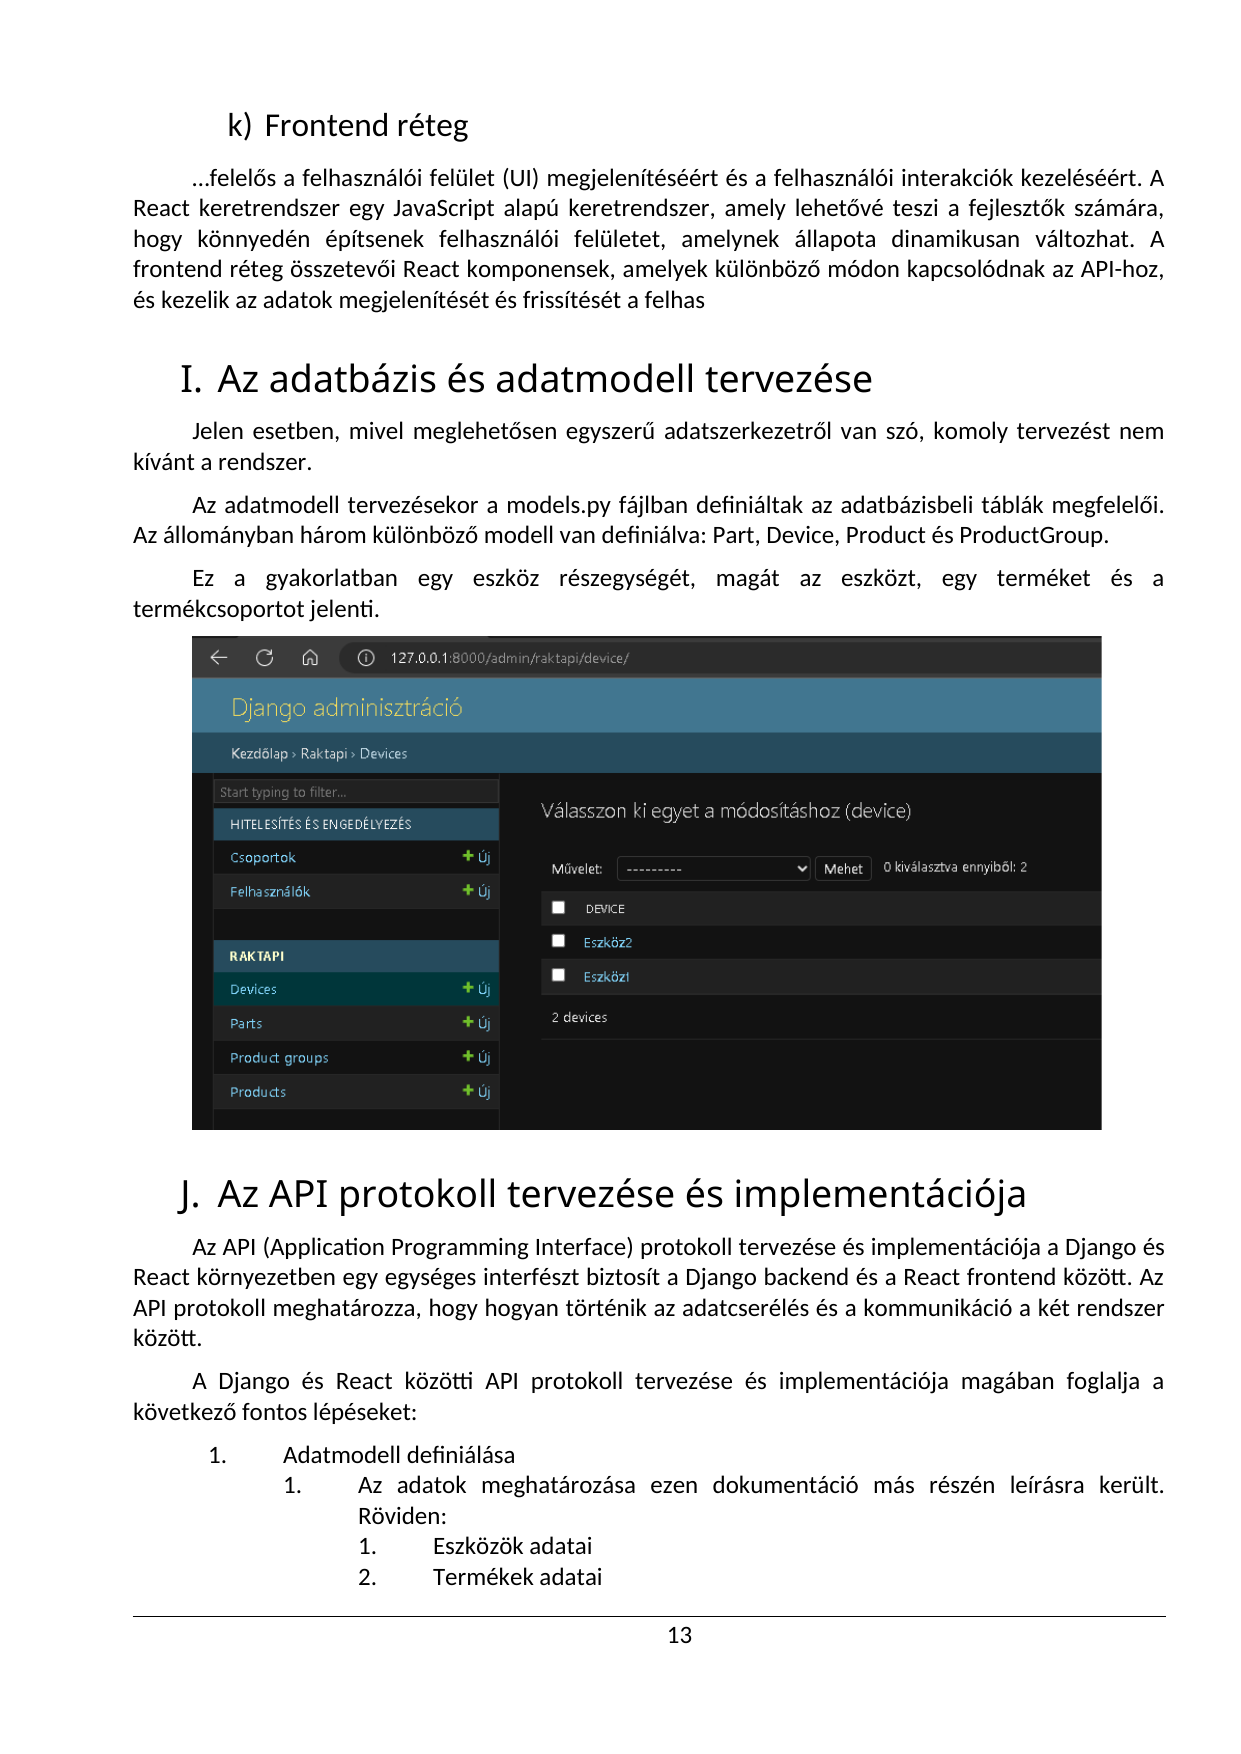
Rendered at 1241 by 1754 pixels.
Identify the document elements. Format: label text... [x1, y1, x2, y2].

text Az API (Application Programming Interface) protokoll tervezése és implementációja a Django és React környezetben egy egységes interfészt biztosít a Django backend és a React frontend között. Az API protokoll meghatározza, hogy hogyan történik az adatcserélés és a kommunikáció a két rendszer között. [133, 1231, 1166, 1353]
subtitle Az API protokoll tervezése és implementációja [180, 1167, 1166, 1218]
list Adatmodell definiálása [208, 1439, 1166, 1469]
subtitle Az adatbázis és adatmodell tervezése [180, 352, 1166, 403]
subtitle Frontend réteg [227, 104, 1166, 145]
text Ez a gyakorlatban egy eszköz részegységét, magát az eszközt, egy terméket és a termékcsoportot jelenti. [133, 562, 1166, 623]
picture [192, 636, 1102, 1130]
text Az adatmodell tervezésekor a models.py fájlban definiáltak az adatbázisbeli táblák megfelelői. Az állományban három különböző modell van definiálva: Part, Device, Product és ProductGroup. [133, 489, 1166, 550]
list Termékek adatai [358, 1561, 1166, 1592]
text …felelős a felhasználói felület (UI) megjelenítéséért és a felhasználói interakciók kezeléséért. A React keretrendszer egy JavaScript alapú keretrendszer, amely lehetővé teszi a fejlesztők számára, hogy könnyedén építsenek felhasználói felületet, amelynek állapota dinamikusan változhat. A frontend réteg összetevői React komponensek, amelyek különböző módon kapcsolódnak az API-hoz, és kezelik az adatok megjelenítését és frissítését a felhas [133, 162, 1166, 314]
list Az adatok meghatározása ezen dokumentáció más részén leírásra került. Röviden: [283, 1469, 1166, 1531]
text Jelen esetben, mivel meglehetősen egyszerű adatszerkezetről van szó, komoly tervezést nem kívánt a rendszer. [133, 415, 1166, 476]
list Eszközök adatai [358, 1531, 1166, 1561]
text A Django és React közötti API protokoll tervezése és implementációja magában foglalja a következő fontos lépéseket: [133, 1365, 1166, 1426]
